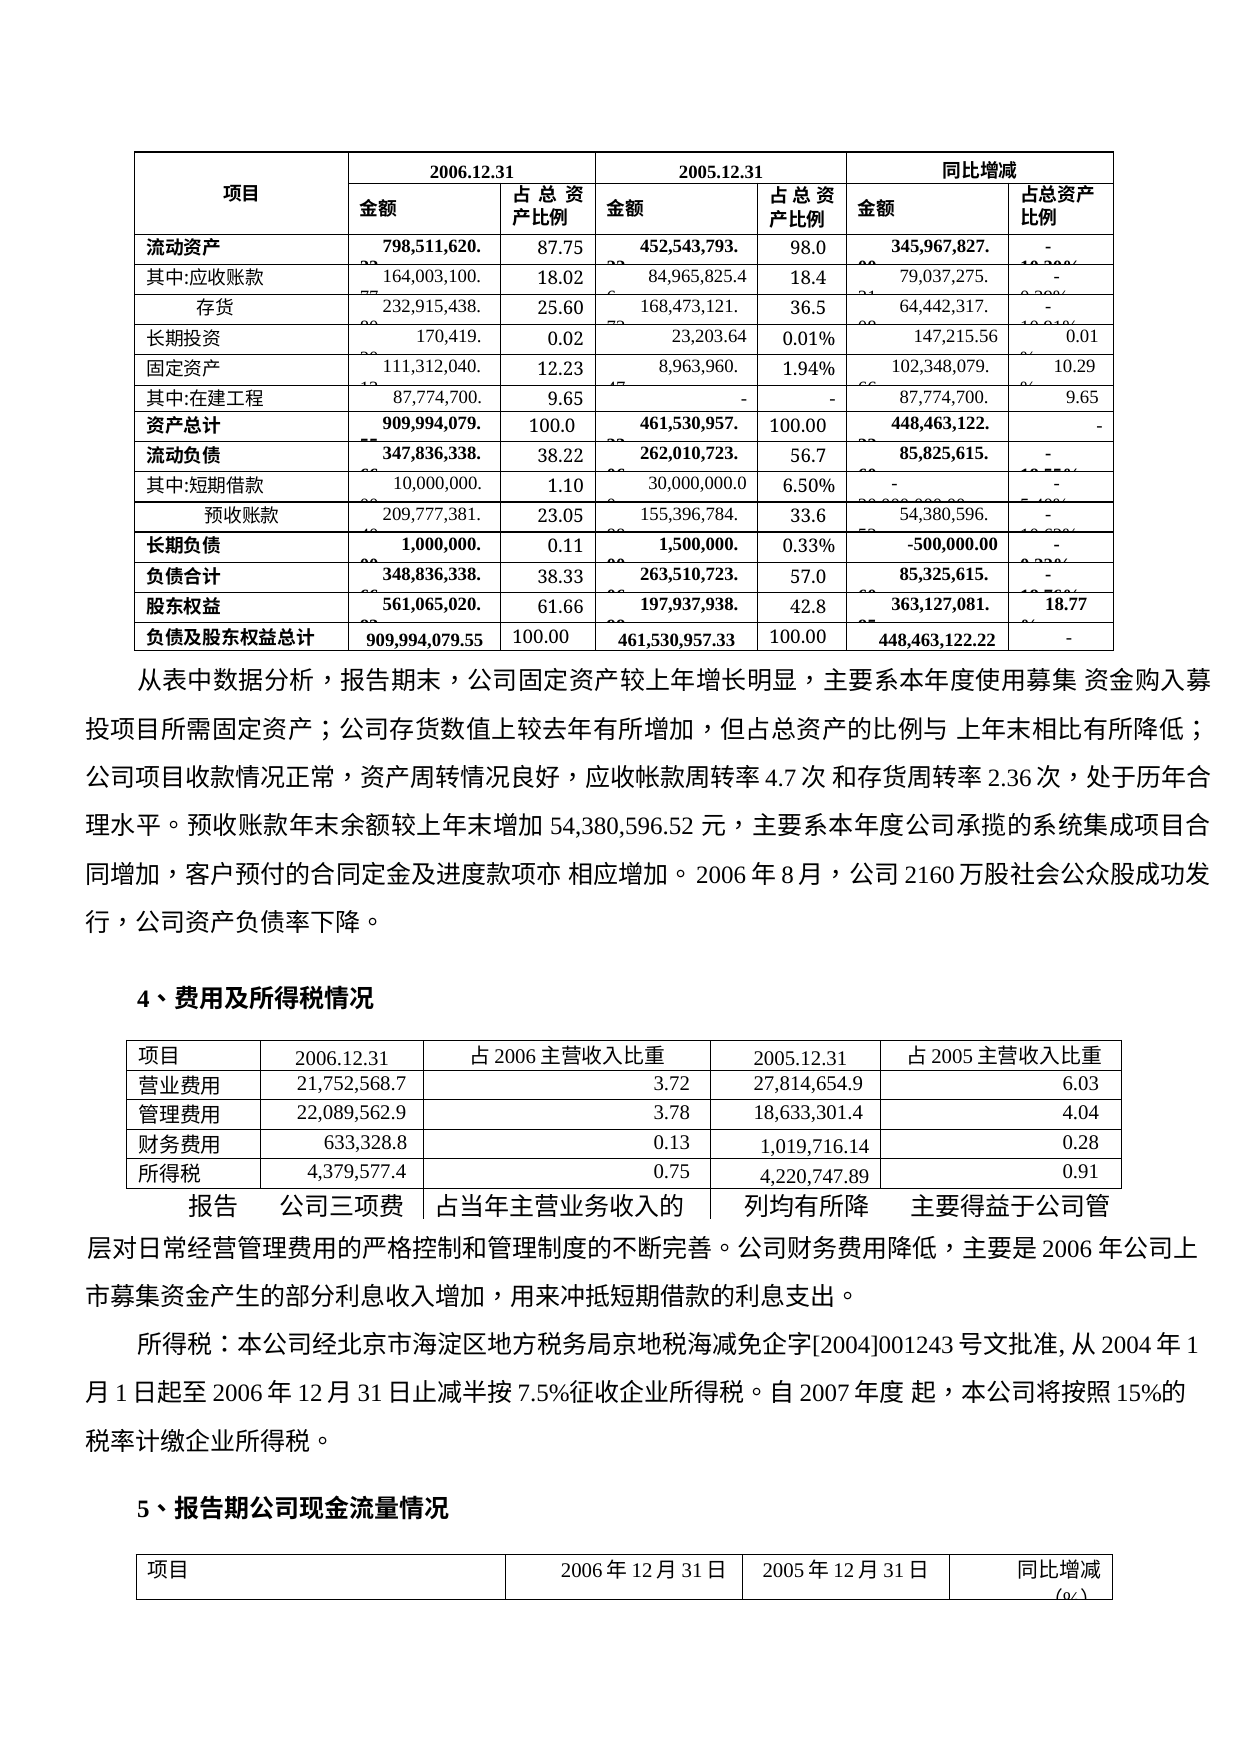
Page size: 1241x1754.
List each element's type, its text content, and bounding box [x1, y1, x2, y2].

table_cell 流动资产 [135, 235, 348, 263]
table_cell 347,836,338.66 [349, 442, 500, 471]
table_cell 1,000,000.00 [349, 533, 500, 562]
table_cell 18,633,301.46 [711, 1100, 880, 1129]
table_cell 0.33% [758, 533, 846, 562]
table_header 2006年12月31日 [506, 1555, 742, 1599]
table_cell 155,396,784.88 [596, 503, 757, 531]
text 层对日常经营管理费用的严格控制和管理制度的不断完善。公司财务费用降低，主要是2006 年公司上市募集资金产生的部分利息收入增加，用来冲抵短期借款的利息支出。 [85, 1219, 1211, 1315]
table_cell 固定资产 [135, 355, 348, 384]
table_cell 管理费用 [127, 1100, 260, 1129]
table_cell 64,442,317.08 [847, 295, 1008, 324]
table_cell 列均有所降低， [711, 1189, 880, 1219]
table_cell 预收账款 [135, 503, 348, 531]
table_cell 100.00% [501, 623, 595, 650]
table_cell 长期投资 [135, 325, 348, 354]
table_cell 170,419.20 [349, 325, 500, 354]
table_cell 348,836,338.66 [349, 563, 500, 592]
table_cell 1.94% [758, 355, 846, 384]
table_cell 存货 [135, 295, 348, 324]
table_cell - [1009, 412, 1113, 441]
table_cell 22,089,562.98 [261, 1100, 423, 1129]
table_cell 股东权益 [135, 593, 348, 622]
table_cell 6.50% [758, 472, 846, 501]
table_cell 0.01% [758, 325, 846, 354]
text 4、费用及所得税情况 [37, 981, 1211, 1015]
table_cell 1,019,716.14 [711, 1130, 880, 1158]
table_cell 0.91% [881, 1159, 1121, 1188]
text 所得税：本公司经北京市海淀区地方税务局京地税海减免企字[2004]001243号文批准, 从2004年1月1日起至2006年12月31日止减半按7.5%征收企业所得税。自2007年度 起，本公司将按照15%的税率计缴企业所得税。 [85, 1315, 1211, 1460]
table_cell 909,994,079.55 [349, 623, 500, 650]
table_cell 9.65% [1009, 386, 1113, 411]
table_header 2006.12.31 [349, 153, 595, 182]
table_header 同比增减（%） [950, 1555, 1112, 1599]
table_header 占2005主营收入比重 [881, 1041, 1121, 1070]
table_cell 4.04% [881, 1100, 1121, 1129]
table_cell 4,379,577.45 [261, 1159, 423, 1188]
table_cell 56.77% [758, 442, 846, 471]
table_cell 占总资 产比例 [501, 184, 595, 233]
table_cell 85,325,615.60 [847, 563, 1008, 592]
text 从表中数据分析，报告期末，公司固定资产较上年增长明显，主要系本年度使用募集 资金购入募投项目所需固定资产；公司存货数值上较去年有所增加，但占总资产的比例与 上年末相比有所降低；公司项目收款情况正常，资产周转情况良好，应收帐款周转率4.7次 和存货周转率2.36次，处于历年合理水平。预收账款年末余额较上年末增加54,380,596.52 元，主要系本年度公司承揽的系统集成项目合同增加，客户预付的合同定金及进度款项亦 相应增加。2006年8月，公司2160万股社会公众股成功发行，公司资产负债率下降。 [85, 651, 1211, 941]
table_cell 38.33% [501, 563, 595, 592]
table_cell 4,220,747.89 [711, 1159, 880, 1188]
table_cell 164,003,100.77 [349, 265, 500, 293]
table_cell 18.02% [501, 265, 595, 293]
table_cell 23.05% [501, 503, 595, 531]
table_cell 0.28% [881, 1130, 1121, 1158]
table_cell 3.78% [424, 1100, 710, 1129]
table_cell 8,963,960.47 [596, 355, 757, 384]
table_cell 10.29% [1009, 355, 1113, 384]
table_cell 长期负债 [135, 533, 348, 562]
table_cell 42.89% [758, 593, 846, 622]
table_cell 363,127,081.85 [847, 593, 1008, 622]
table_cell 占总资产 比例 [1009, 184, 1113, 233]
table_cell -500,000.00 [847, 533, 1008, 562]
table_cell 461,530,957.33 [596, 623, 757, 650]
table_cell 其中:短期借款 [135, 472, 348, 501]
table_cell 0.13% [424, 1130, 710, 1158]
table_cell 9.65% [501, 386, 595, 411]
table_cell 报告期， [127, 1189, 260, 1219]
table_cell -10.62% [1009, 503, 1113, 531]
table_cell 财务费用 [127, 1130, 260, 1158]
table_header 项目 [135, 153, 348, 233]
table_cell 10,000,000.00 [349, 472, 500, 501]
table_cell 占总资 产比例 [758, 184, 846, 233]
table_cell 87,774,700.00 [847, 386, 1008, 411]
table_cell 102,348,079.66 [847, 355, 1008, 384]
table_cell 909,994,079.55 [349, 412, 500, 441]
table_cell 1,500,000.00 [596, 533, 757, 562]
table_header 2005.12.31 [596, 153, 846, 182]
table_cell 448,463,122.22 [847, 412, 1008, 441]
table_cell 主要得益于公司管理 [880, 1189, 1121, 1219]
table_cell -10.91% [1009, 295, 1113, 324]
table_cell 36.50% [758, 295, 846, 324]
table_header 项目 [127, 1041, 260, 1070]
table_cell 79,037,275.31 [847, 265, 1008, 293]
table_header 占2006主营收入比重 [424, 1041, 710, 1070]
table_cell 147,215.56 [847, 325, 1008, 354]
table_cell 占当年主营业务收入的比4 [424, 1189, 710, 1219]
table_cell 100.00% [758, 623, 846, 650]
table_cell 98.05% [758, 235, 846, 263]
table_cell 87,774,700.00 [349, 386, 500, 411]
table_cell 111,312,040.13 [349, 355, 500, 384]
table_cell 1.10% [501, 472, 595, 501]
table_cell 100.00% [758, 412, 846, 441]
table_cell -18.55% [1009, 442, 1113, 471]
table_cell 54,380,596.52 [847, 503, 1008, 531]
table_cell 18.41% [758, 265, 846, 293]
table_cell 12.23% [501, 355, 595, 384]
table_cell 金额 [596, 184, 757, 233]
table_cell 85,825,615.60 [847, 442, 1008, 471]
table_cell 资产总计 [135, 412, 348, 441]
table_cell 33.67% [758, 503, 846, 531]
table_cell 100.00% [501, 412, 595, 441]
table_cell 流动负债 [135, 442, 348, 471]
table_cell 197,937,938.98 [596, 593, 757, 622]
table_cell -0.39% [1009, 265, 1113, 293]
table_header 同比增减 [847, 153, 1113, 182]
table_cell 金额 [847, 184, 1008, 233]
table_cell 61.66% [501, 593, 595, 622]
table_cell 38.22% [501, 442, 595, 471]
table_cell 金额 [349, 184, 500, 233]
table_cell 263,510,723.06 [596, 563, 757, 592]
table_cell 345,967,827.00 [847, 235, 1008, 263]
table_cell 448,463,122.22 [847, 623, 1008, 650]
table_cell 452,543,793.22 [596, 235, 757, 263]
table_cell 25.60% [501, 295, 595, 324]
table_cell 0.75% [424, 1159, 710, 1188]
table_cell 561,065,020.83 [349, 593, 500, 622]
table_cell 209,777,381.40 [349, 503, 500, 531]
table_cell 0.01% [1009, 325, 1113, 354]
table_cell 6.03% [881, 1071, 1121, 1099]
table_cell 57.09% [758, 563, 846, 592]
table_cell 21,752,568.75 [261, 1071, 423, 1099]
table_cell 所得税 [127, 1159, 260, 1188]
table_cell 0.11% [501, 533, 595, 562]
table_cell 30,000,000.00 [596, 472, 757, 501]
table_cell 负债合计 [135, 563, 348, 592]
table_cell 798,511,620.22 [349, 235, 500, 263]
table_cell 168,473,121.72 [596, 295, 757, 324]
table_cell - [758, 386, 846, 411]
table_cell 84,965,825.46 [596, 265, 757, 293]
table_cell 其中:在建工程 [135, 386, 348, 411]
table_cell 633,328.80 [261, 1130, 423, 1158]
table_cell 负债及股东权益总计 [135, 623, 348, 650]
text 5、报告期公司现金流量情况 [37, 1491, 1211, 1525]
table_header 2005年12月31日 [743, 1555, 949, 1599]
table_cell 87.75% [501, 235, 595, 263]
table_cell 232,915,438.80 [349, 295, 500, 324]
table_cell 0.02% [501, 325, 595, 354]
table_cell 262,010,723.06 [596, 442, 757, 471]
table_cell -18.76% [1009, 563, 1113, 592]
table_header 2006.12.31 [261, 1041, 423, 1070]
table_cell 营业费用 [127, 1071, 260, 1099]
table_cell -10.30% [1009, 235, 1113, 263]
table_cell 27,814,654.96 [711, 1071, 880, 1099]
table_cell -5.40% [1009, 472, 1113, 501]
table_cell 461,530,957.33 [596, 412, 757, 441]
table_cell -0.22% [1009, 533, 1113, 562]
table_cell 3.72% [424, 1071, 710, 1099]
table_header 2005.12.31 [711, 1041, 880, 1070]
table_cell 其中:应收账款 [135, 265, 348, 293]
table_cell -20,000,000.00 [847, 472, 1008, 501]
table_cell - [1009, 623, 1113, 650]
table_header 项目 [137, 1555, 505, 1599]
table_cell 公司三项费用 [260, 1189, 423, 1219]
table_cell 23,203.64 [596, 325, 757, 354]
table_cell 18.77% [1009, 593, 1113, 622]
table_cell - [596, 386, 757, 411]
